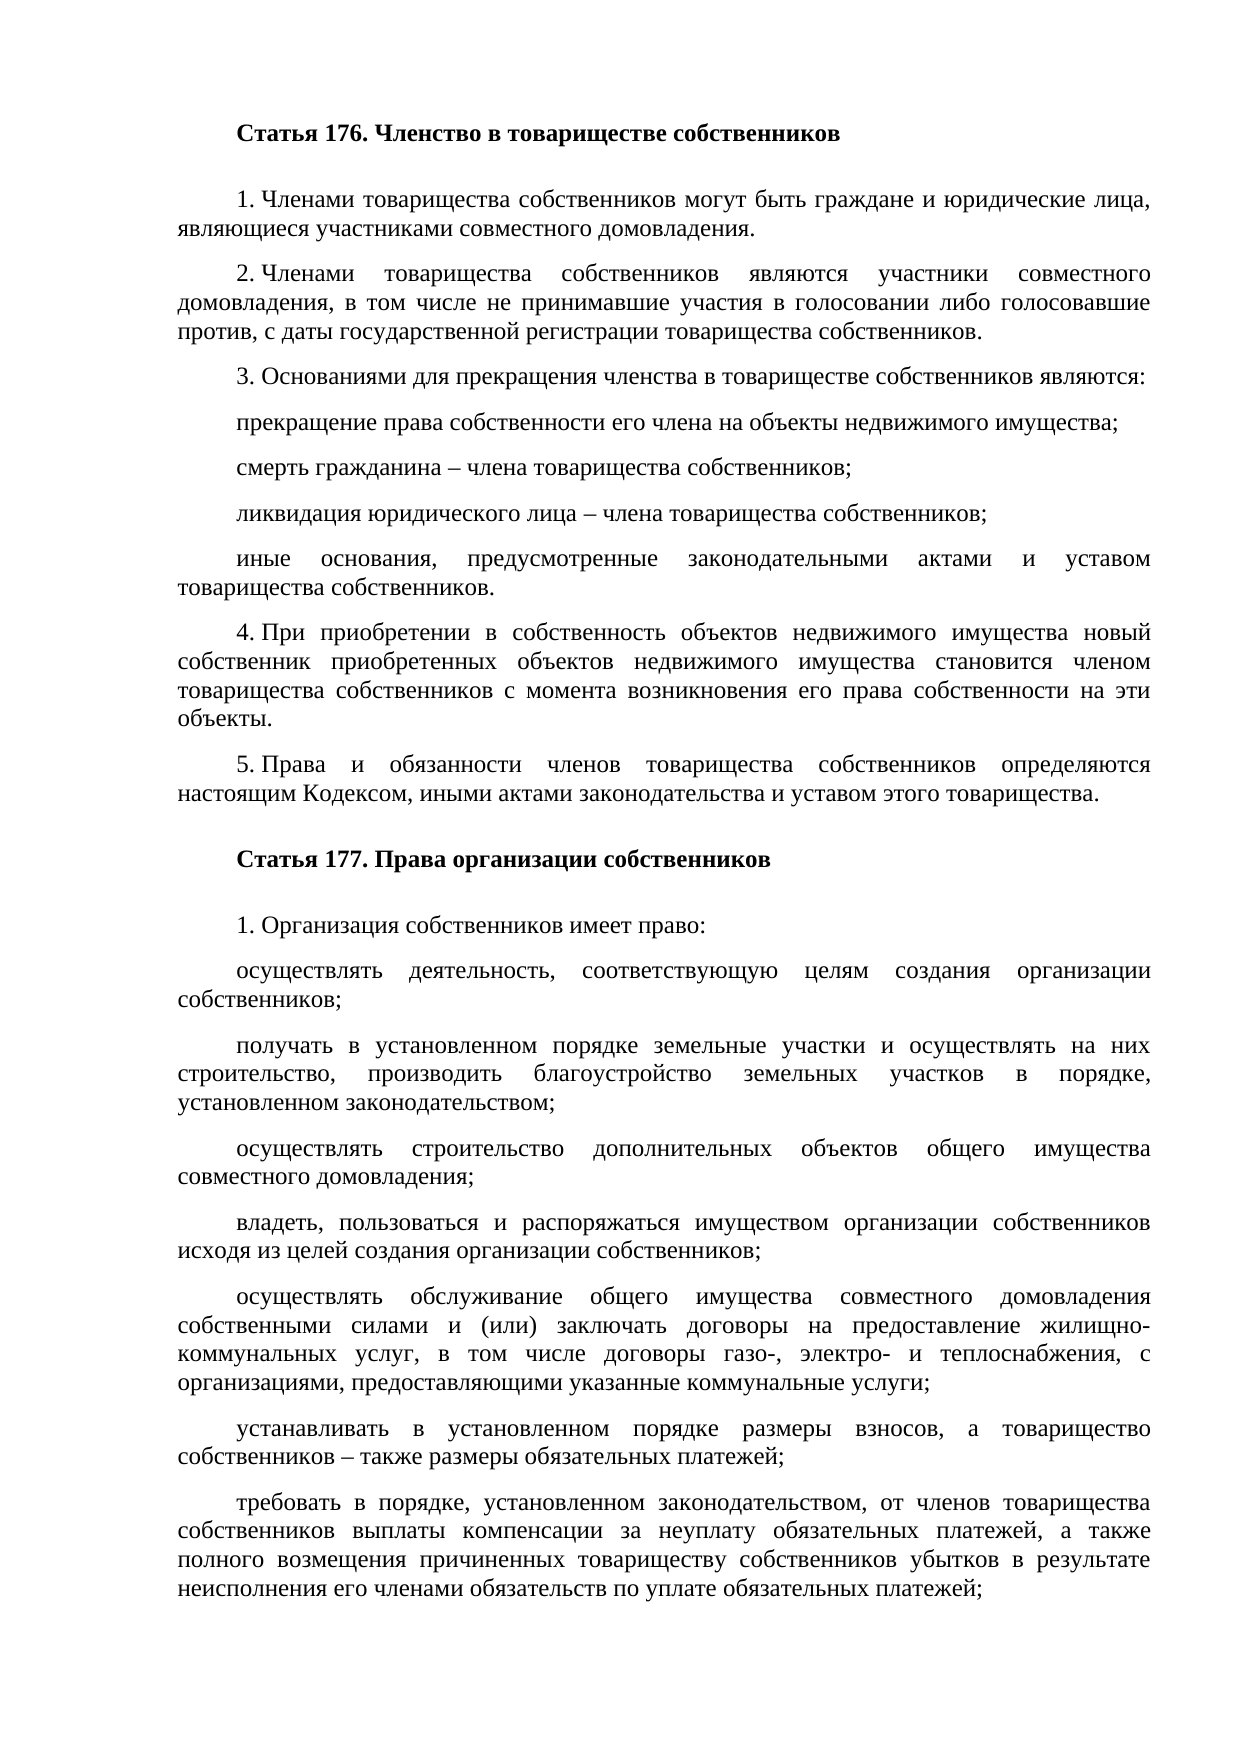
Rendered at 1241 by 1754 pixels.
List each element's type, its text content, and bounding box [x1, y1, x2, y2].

text Статья 176. Членство в товариществе собственников [236, 118, 1152, 147]
text владеть, пользоваться и распоряжаться имуществом организации собственников исходя из целей создания организации собственников; [177, 1207, 1152, 1264]
text Статья 177. Права организации собственников [236, 844, 1152, 873]
text устанавливать в установленном порядке размеры взносов, а товарищество собственников – также размеры обязательных платежей; [177, 1413, 1152, 1470]
text прекращение права собственности его члена на объекты недвижимого имущества; [177, 407, 1152, 436]
text иные основания, предусмотренные законодательными актами и уставом товарищества собственников. [177, 543, 1152, 601]
text ликвидация юридического лица – члена товарищества собственников; [177, 498, 1152, 526]
text 4. При приобретении в собственность объектов недвижимого имущества новый собственник приобретенных объектов недвижимого имущества становится членом товарищества собственников с момента возникновения его права собственности на эти объекты. [177, 617, 1152, 732]
text 1. Членами товарищества собственников могут быть граждане и юридические лица, являющиеся участниками совместного домовладения. [177, 184, 1152, 242]
text смерть гражданина – члена товарищества собственников; [177, 452, 1152, 481]
text осуществлять строительство дополнительных объектов общего имущества совместного домовладения; [177, 1133, 1152, 1190]
text 5. Права и обязанности членов товарищества собственников определяются настоящим Кодексом, иными актами законодательства и уставом этого товарищества. [177, 749, 1152, 806]
text осуществлять обслуживание общего имущества совместного домовладения собственными силами и (или) заключать договоры на предоставление жилищно-коммунальных услуг, в том числе договоры газо-, электро- и теплоснабжения, с организациями, предоставляющими указанные коммунальные услуги; [177, 1281, 1152, 1396]
text 3. Основаниями для прекращения членства в товариществе собственников являются: [177, 361, 1152, 390]
text требовать в порядке, установленном законодательством, от членов товарищества собственников выплаты компенсации за неуплату обязательных платежей, а также полного возмещения причиненных товариществу собственников убытков в результате неисполнения его членами обязательств по уплате обязательных платежей; [177, 1487, 1152, 1602]
text осуществлять деятельность, соответствующую целям создания организации собственников; [177, 956, 1152, 1013]
text получать в установленном порядке земельные участки и осуществлять на них строительство, производить благоустройство земельных участков в порядке, установленном законодательством; [177, 1030, 1152, 1116]
text 2. Членами товарищества собственников являются участники совместного домовладения, в том числе не принимавшие участия в голосовании либо голосовавшие против, с даты государственной регистрации товарищества собственников. [177, 258, 1152, 345]
text 1. Организация собственников имеет право: [177, 910, 1152, 939]
